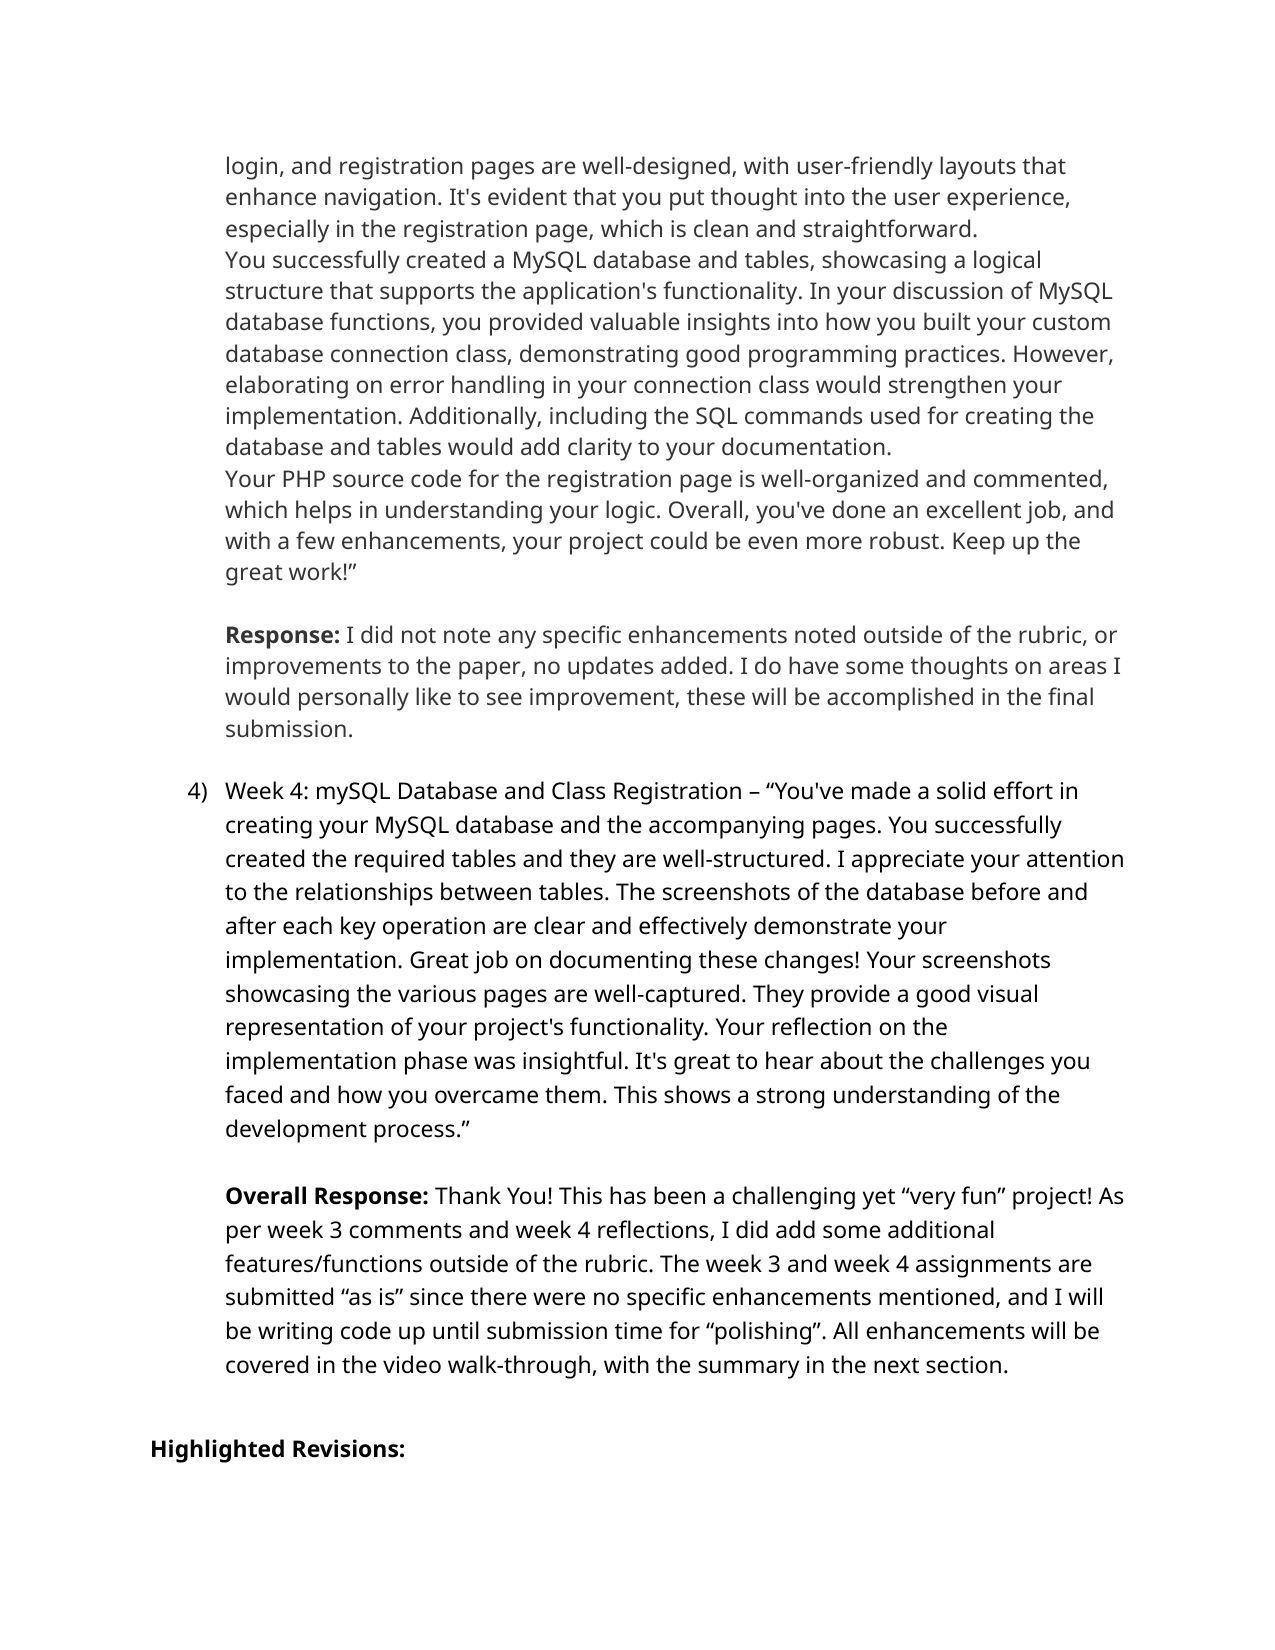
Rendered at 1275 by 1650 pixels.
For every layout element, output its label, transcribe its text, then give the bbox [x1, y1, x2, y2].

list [187, 150, 1125, 244]
text You successfully created a MySQL database and tables, showcasing a logical structure that supports the application's functionality. In your discussion of MySQL database functions, you provided valuable insights into how you built your custom database connection class, demonstrating good programming practices. However, elaborating on error handling in your connection class would strengthen your implementation. Additionally, including the SQL commands used for creating the database and tables would add clarity to your documentation. [225, 244, 1125, 462]
list Week 4: mySQL Database and Class Registration – “You've made a solid effort in creating your MySQL database and the accompanying pages. You successfully created the required tables and they are well-structured. I appreciate your attention to the relationships between tables. The screenshots of the database before and after each key operation are clear and effectively demonstrate your implementation. Great job on documenting these changes! Your screenshots showcasing the various pages are well-captured. They provide a good visual representation of your project's functionality. Your reflection on the implementation phase was insightful. It's great to hear about the challenges you faced and how you overcame them. This shows a strong understanding of the development process.” [187, 775, 1125, 1144]
list Overall Response: Thank You! This has been a challenging yet “very fun” project! As per week 3 comments and week 4 reflections, I did add some additional features/functions outside of the rubric. The week 3 and week 4 assignments are submitted “as is” since there were no specific enhancements mentioned, and I will be writing code up until submission time for “polishing”. All enhancements will be covered in the video walk-through, with the summary in the next section. [225, 1180, 1125, 1380]
text Your PHP source code for the registration page is well-organized and commented, which helps in understanding your logic. Overall, you've done an excellent job, and with a few enhancements, your project could be even more robust. Keep up the great work!” [225, 462, 1125, 587]
text Response: I did not note any specific enhancements noted outside of the rubric, or improvements to the paper, no updates added. I do have some thoughts on areas I would personally like to see improvement, these will be accomplished in the final submission. [225, 619, 1125, 744]
text Highlighted Revisions: [150, 1433, 1125, 1464]
